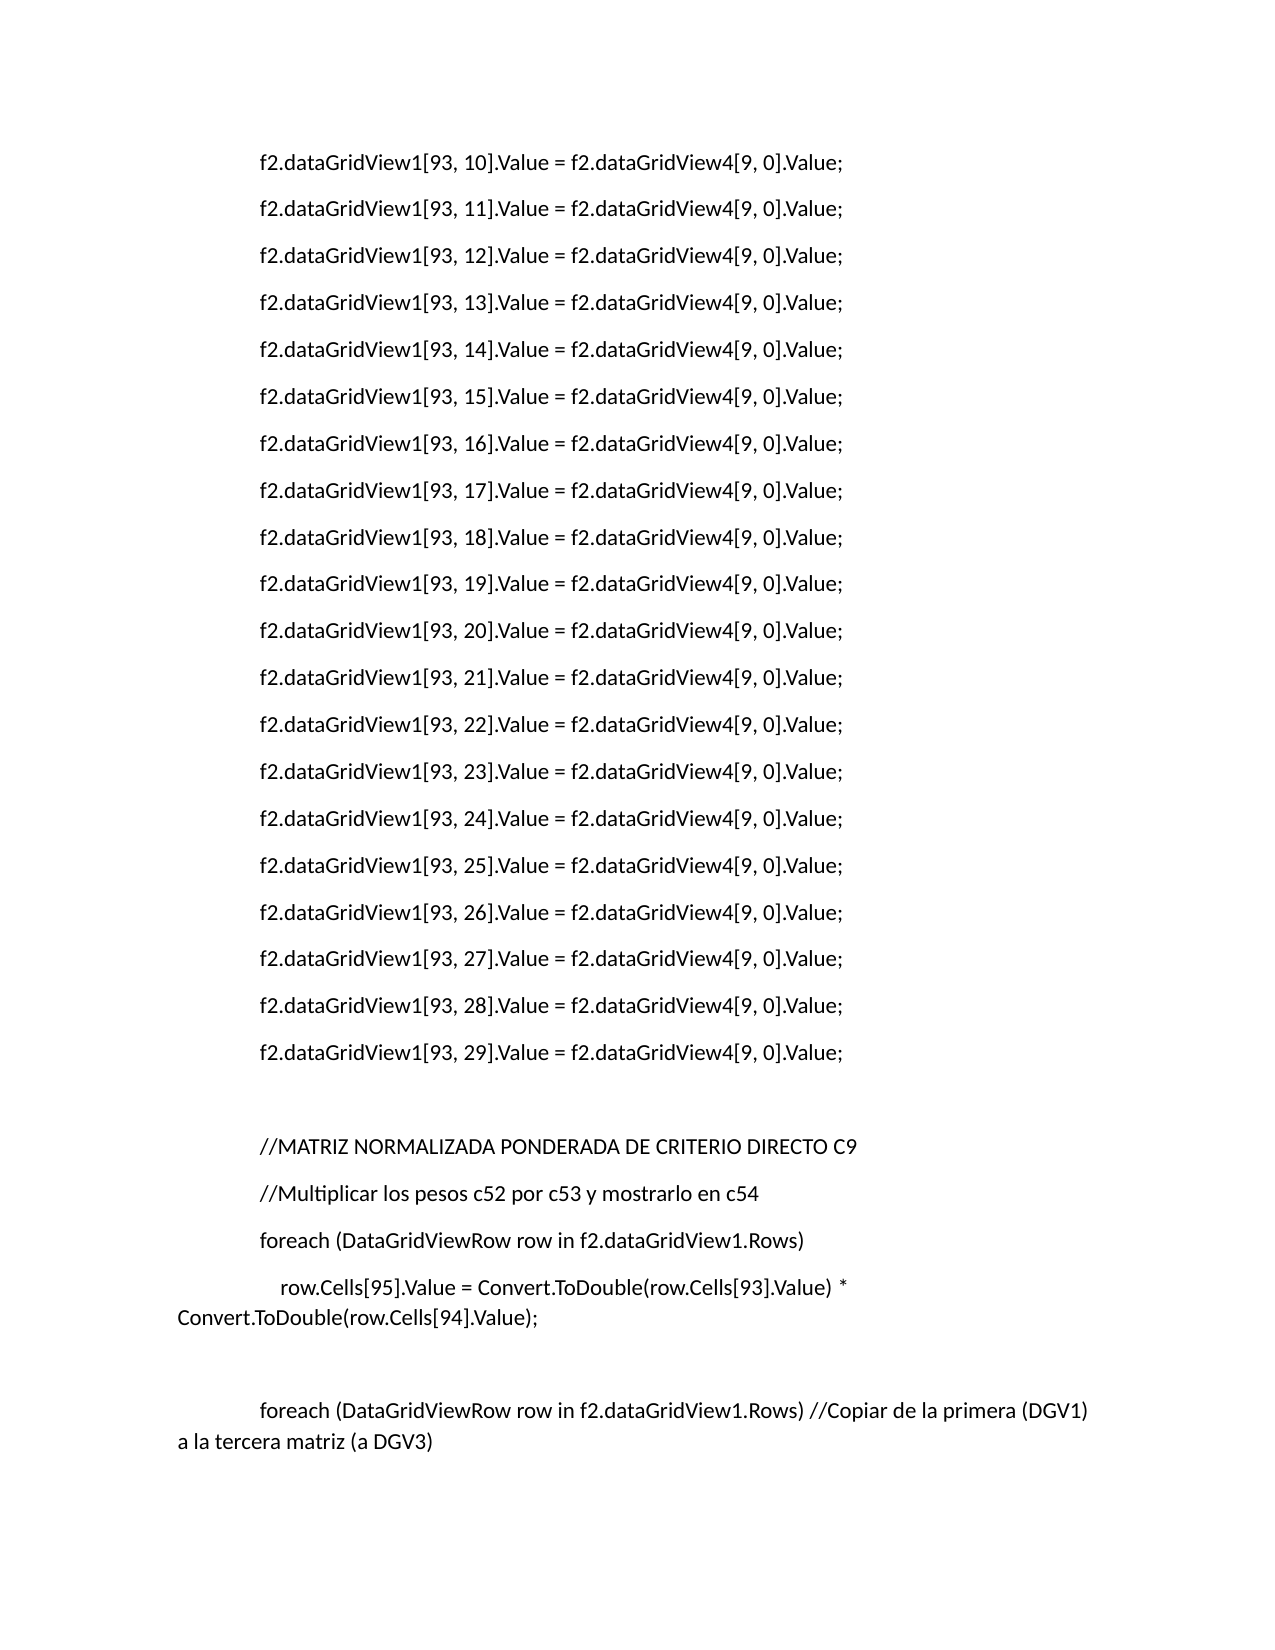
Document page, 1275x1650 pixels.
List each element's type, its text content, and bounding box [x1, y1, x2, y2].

text f2.dataGridView1[93, 16].Value = f2.dataGridView4[9, 0].Value; [177, 429, 1098, 457]
text f2.dataGridView1[93, 28].Value = f2.dataGridView4[9, 0].Value; [177, 991, 1098, 1019]
text f2.dataGridView1[93, 22].Value = f2.dataGridView4[9, 0].Value; [177, 710, 1098, 738]
text //Multiplicar los pesos c52 por c53 y mostrarlo en c54 [177, 1179, 1098, 1207]
text f2.dataGridView1[93, 27].Value = f2.dataGridView4[9, 0].Value; [177, 944, 1098, 972]
text row.Cells[95].Value = Convert.ToDouble(row.Cells[93].Value) * Convert.ToDouble(row.Cells[94].Value); [177, 1273, 1098, 1331]
text f2.dataGridView1[93, 15].Value = f2.dataGridView4[9, 0].Value; [177, 382, 1098, 410]
text f2.dataGridView1[93, 21].Value = f2.dataGridView4[9, 0].Value; [177, 663, 1098, 691]
text f2.dataGridView1[93, 19].Value = f2.dataGridView4[9, 0].Value; [177, 569, 1098, 597]
text //MATRIZ NORMALIZADA PONDERADA DE CRITERIO DIRECTO C9 [177, 1132, 1098, 1160]
text f2.dataGridView1[93, 23].Value = f2.dataGridView4[9, 0].Value; [177, 757, 1098, 785]
text f2.dataGridView1[93, 13].Value = f2.dataGridView4[9, 0].Value; [177, 288, 1098, 316]
text foreach (DataGridViewRow row in f2.dataGridView1.Rows) //Copiar de la primera (DGV1) a la tercera matriz (a DGV3) [177, 1397, 1098, 1455]
text f2.dataGridView1[93, 25].Value = f2.dataGridView4[9, 0].Value; [177, 851, 1098, 879]
text f2.dataGridView1[93, 10].Value = f2.dataGridView4[9, 0].Value; [177, 148, 1098, 176]
text f2.dataGridView1[93, 12].Value = f2.dataGridView4[9, 0].Value; [177, 241, 1098, 269]
text f2.dataGridView1[93, 24].Value = f2.dataGridView4[9, 0].Value; [177, 804, 1098, 832]
text f2.dataGridView1[93, 29].Value = f2.dataGridView4[9, 0].Value; [177, 1038, 1098, 1066]
text foreach (DataGridViewRow row in f2.dataGridView1.Rows) [177, 1226, 1098, 1254]
text f2.dataGridView1[93, 20].Value = f2.dataGridView4[9, 0].Value; [177, 616, 1098, 644]
text f2.dataGridView1[93, 18].Value = f2.dataGridView4[9, 0].Value; [177, 523, 1098, 551]
text f2.dataGridView1[93, 11].Value = f2.dataGridView4[9, 0].Value; [177, 194, 1098, 222]
text f2.dataGridView1[93, 17].Value = f2.dataGridView4[9, 0].Value; [177, 476, 1098, 504]
text f2.dataGridView1[93, 26].Value = f2.dataGridView4[9, 0].Value; [177, 898, 1098, 926]
text f2.dataGridView1[93, 14].Value = f2.dataGridView4[9, 0].Value; [177, 335, 1098, 363]
